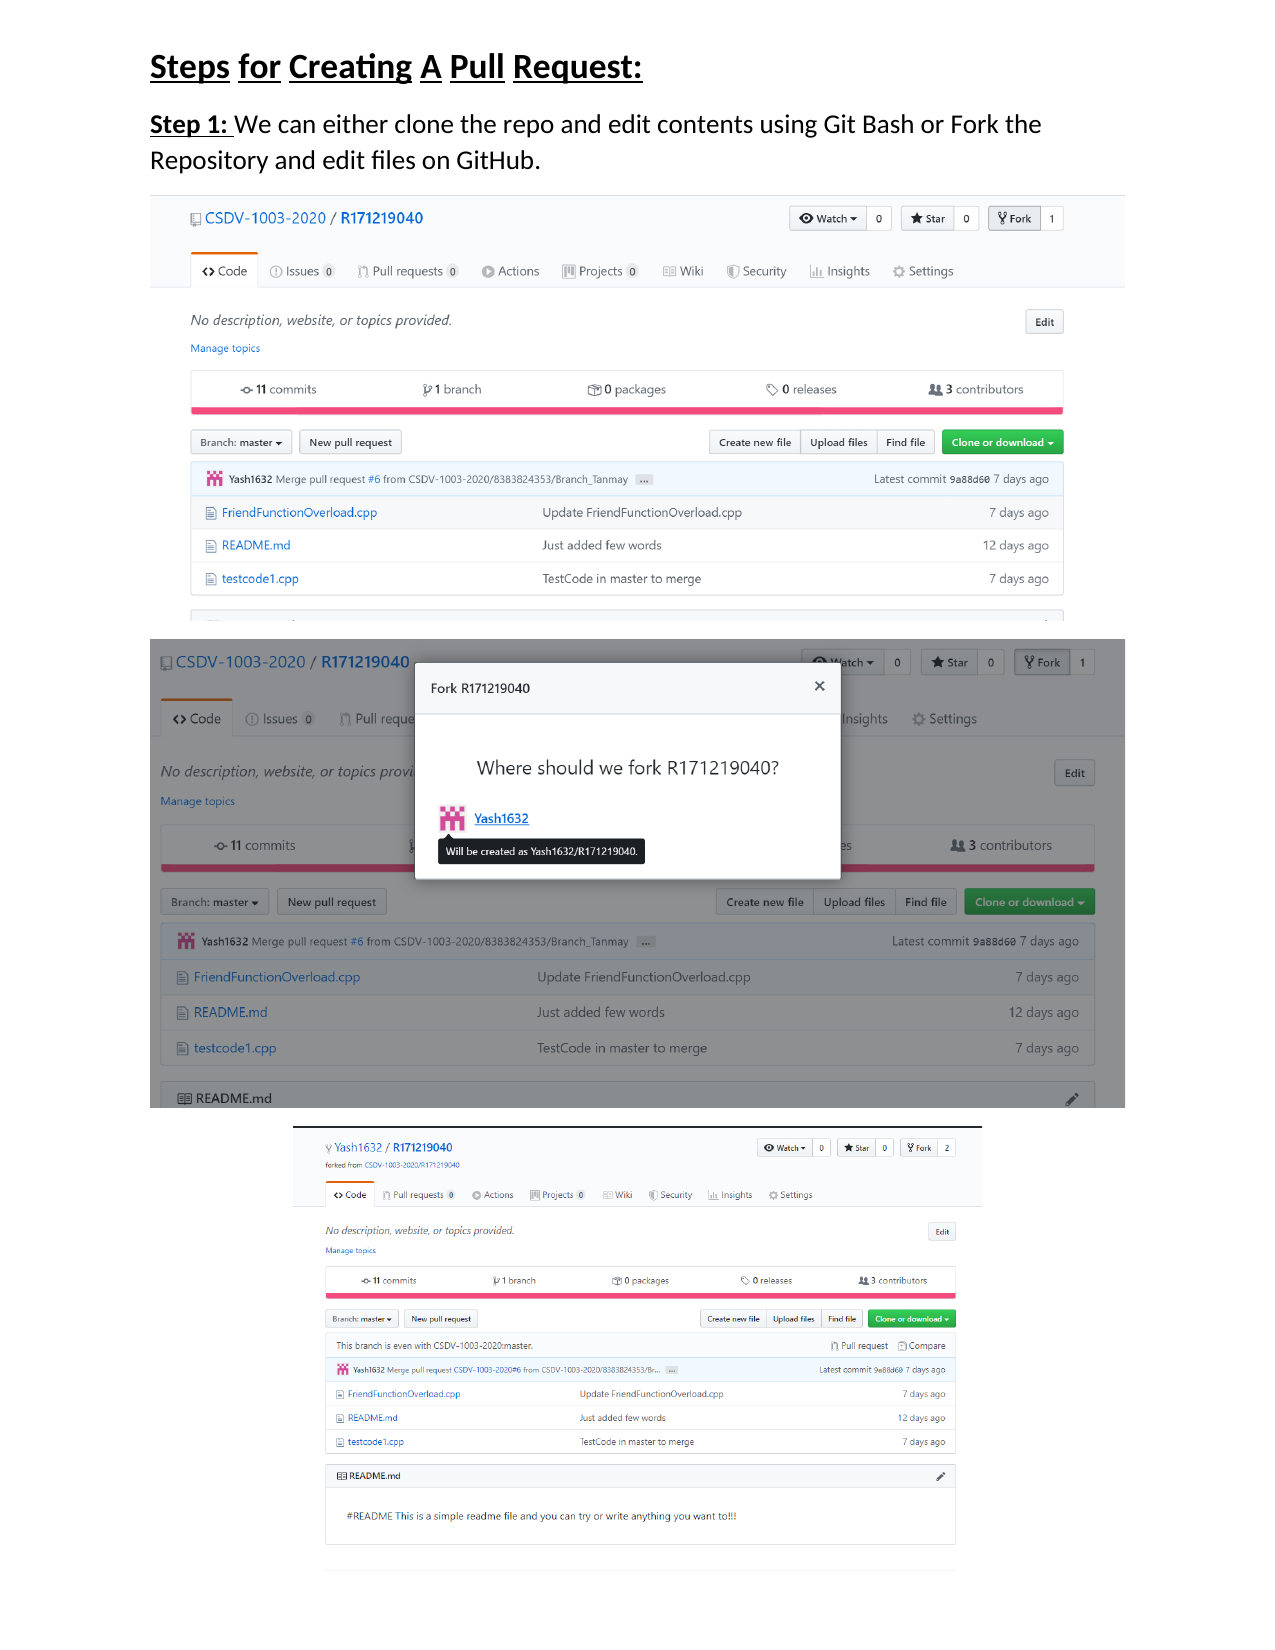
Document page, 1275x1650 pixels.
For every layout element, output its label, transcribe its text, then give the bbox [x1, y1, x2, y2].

text Steps for Creating A Pull Request: [150, 44, 1125, 88]
text Step 1: We can either clone the repo and edit contents using Git Bash or Fork the Repository and edit files on GitHub. [150, 108, 1125, 176]
picture [293, 1126, 983, 1585]
picture [150, 195, 1125, 621]
picture [150, 639, 1125, 1108]
